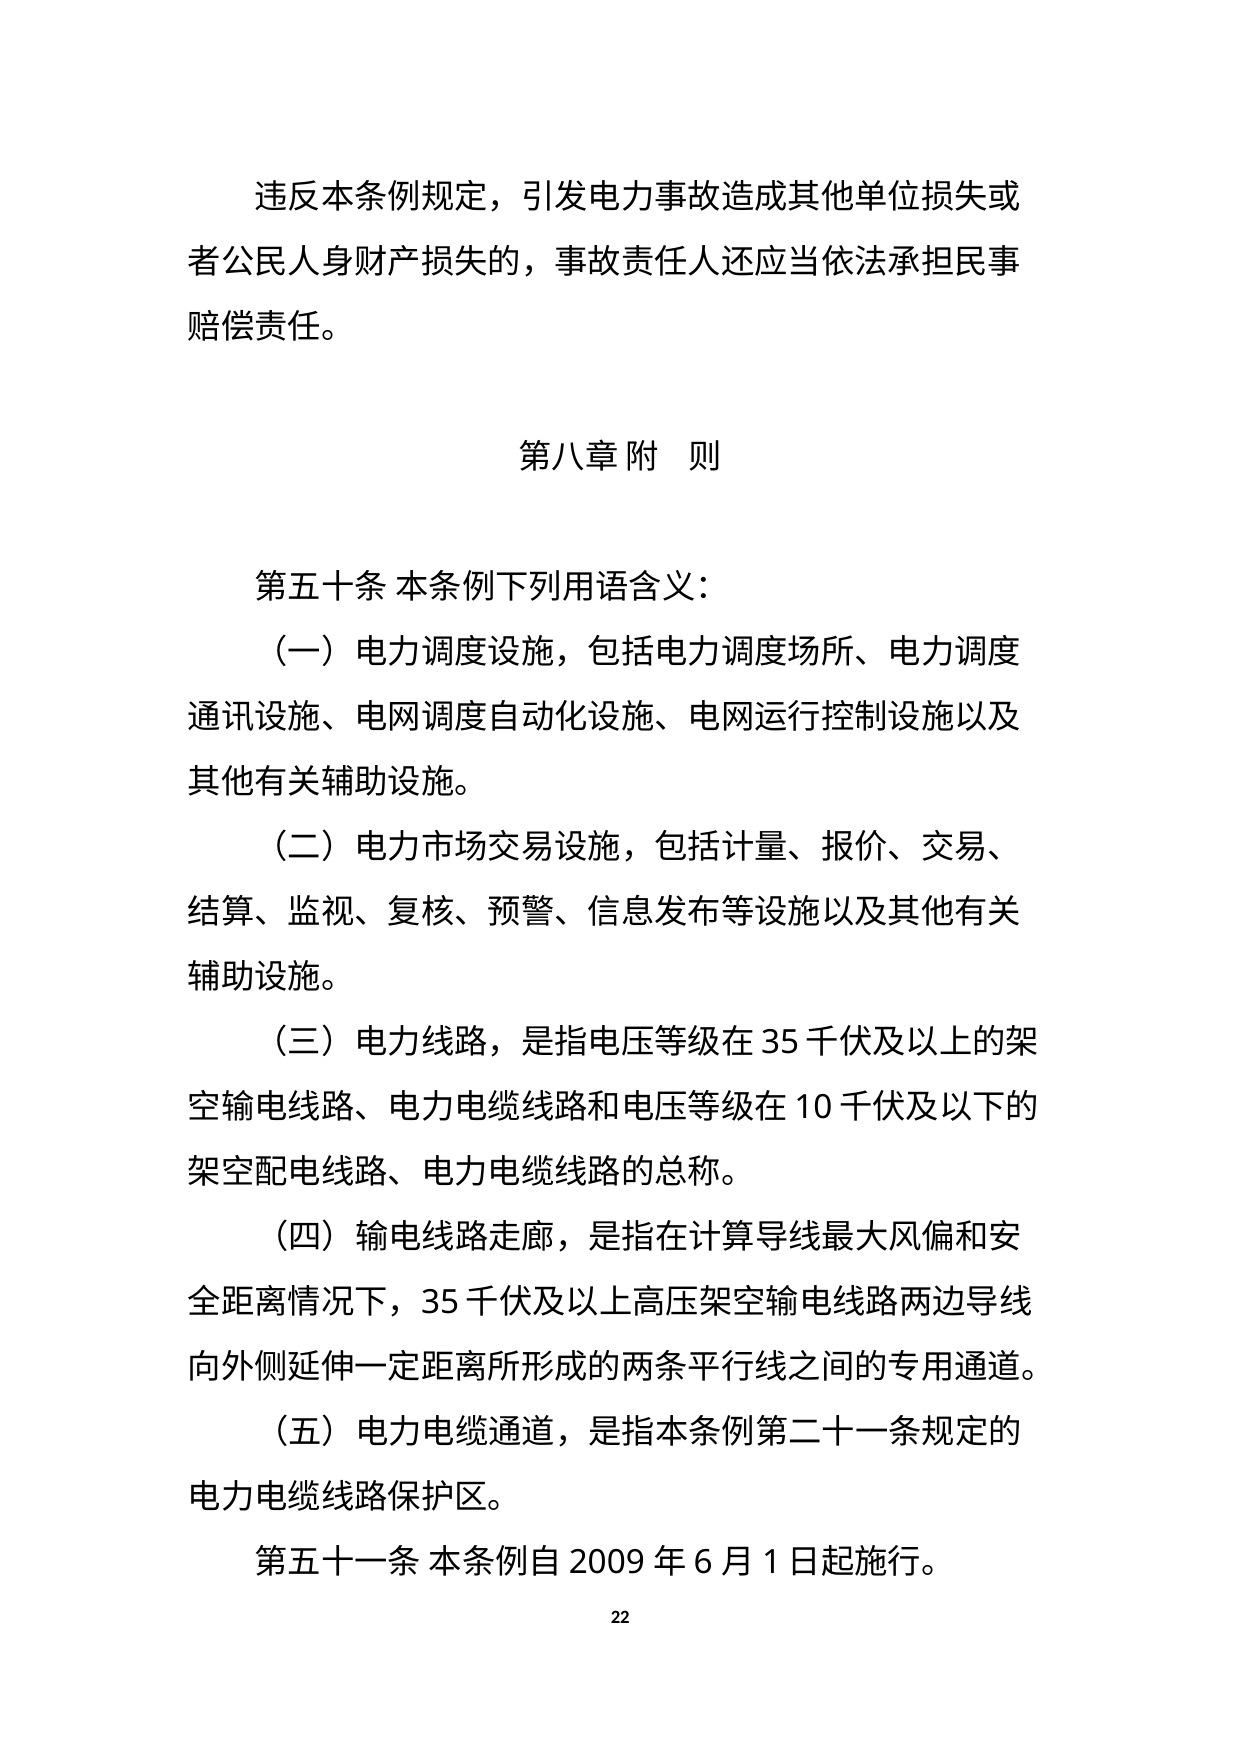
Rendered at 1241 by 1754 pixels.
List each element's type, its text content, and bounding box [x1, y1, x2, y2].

text （一）电力调度设施，包括电力调度场所、电力调度通讯设施、电网调度自动化设施、电网运行控制设施以及其他有关辅助设施。 [187, 617, 1053, 812]
text （三）电力线路，是指电压等级在35千伏及以上的架空输电线路、电力电缆线路和电压等级在10千伏及以下的架空配电线路、电力电缆线路的总称。 [187, 1007, 1053, 1202]
text 第八章 附 则 [187, 422, 1053, 487]
text （五）电力电缆通道，是指本条例第二十一条规定的电力电缆线路保护区。 [187, 1397, 1053, 1527]
text （二）电力市场交易设施，包括计量、报价、交易、结算、监视、复核、预警、信息发布等设施以及其他有关辅助设施。 [187, 812, 1053, 1007]
text 第五十一条 本条例自2009 年6 月 1日起施行。 [187, 1527, 1053, 1592]
text （四）输电线路走廊，是指在计算导线最大风偏和安全距离情况下，35千伏及以上高压架空输电线路两边导线向外侧延伸一定距离所形成的两条平行线之间的专用通道。 [187, 1202, 1053, 1397]
text 第五十条 本条例下列用语含义： [187, 552, 1053, 617]
text 违反本条例规定，引发电力事故造成其他单位损失或者公民人身财产损失的，事故责任人还应当依法承担民事赔偿责任。 [187, 162, 1053, 357]
